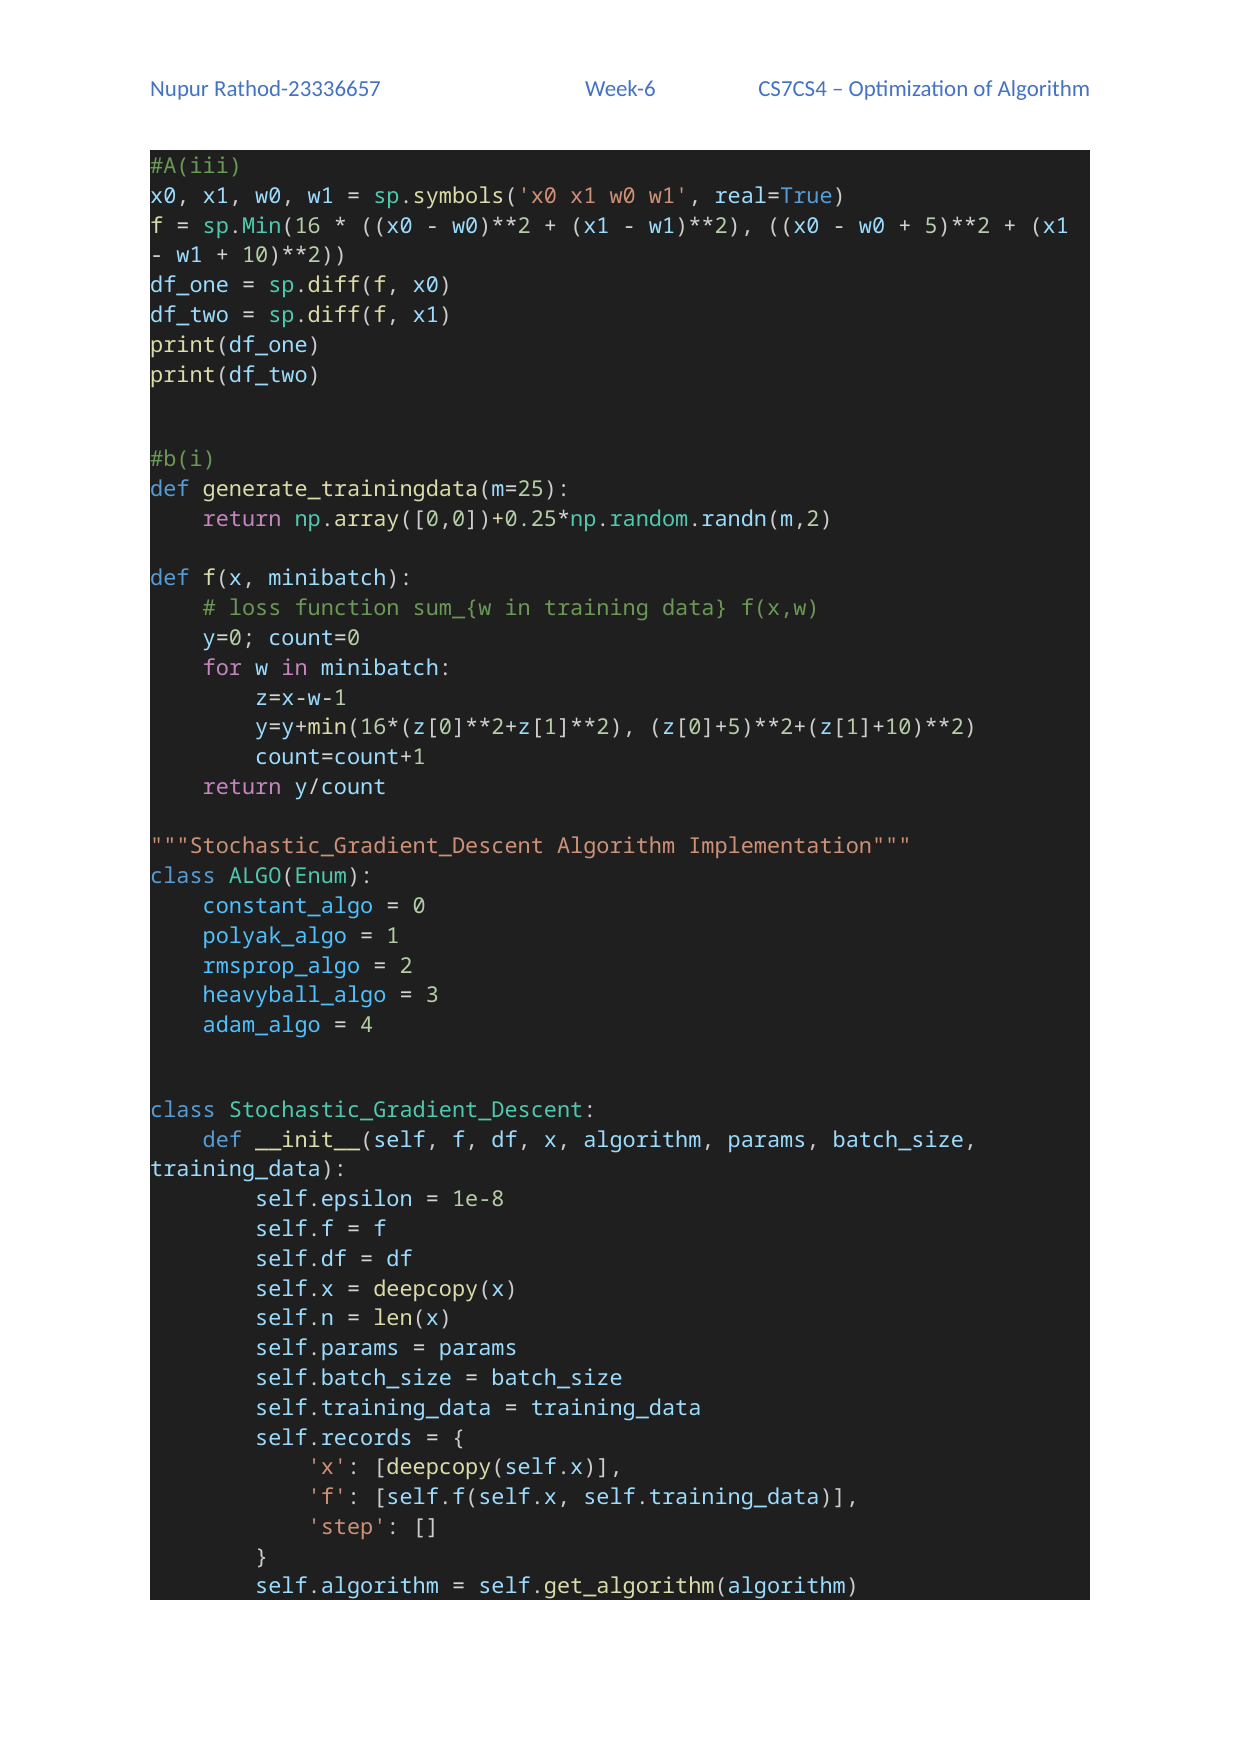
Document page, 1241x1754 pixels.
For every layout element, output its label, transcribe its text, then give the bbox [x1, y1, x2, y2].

text rmsprop_algo = 2 [150, 949, 1090, 979]
text def generate_trainingdata(m=25): [150, 473, 1090, 503]
text self.f = f [150, 1213, 1090, 1243]
text self.n = len(x) [150, 1302, 1090, 1332]
text return np.array([0,0])+0.25*np.random.randn(m,2) [150, 503, 1090, 532]
text """Stochastic_Gradient_Descent Algorithm Implementation""" [150, 830, 1090, 860]
text x0, x1, w0, w1 = sp.symbols('x0 x1 w0 w1', real=True) [150, 180, 1090, 209]
text self.df = df [150, 1243, 1090, 1272]
text self.x = deepcopy(x) [150, 1272, 1090, 1302]
text y=0; count=0 [150, 622, 1090, 652]
text 'x': [deepcopy(self.x)], [150, 1451, 1090, 1481]
text f = sp.Min(16 * ((x0 - w0)**2 + (x1 - w1)**2), ((x0 - w0 + 5)**2 + (x1 - w1 + 10)**2)) [150, 209, 1090, 269]
text df_one = sp.diff(f, x0) [150, 269, 1090, 299]
text self.params = params [150, 1332, 1090, 1362]
text self.algorithm = self.get_algorithm(algorithm) [150, 1570, 1090, 1600]
text print(df_one) [150, 329, 1090, 358]
text y=y+min(16*(z[0]**2+z[1]**2), (z[0]+5)**2+(z[1]+10)**2) [150, 711, 1090, 741]
text class Stochastic_Gradient_Descent: [150, 1094, 1090, 1123]
text #b(i) [150, 443, 1090, 473]
text self.batch_size = batch_size [150, 1362, 1090, 1392]
text heavyball_algo = 3 [150, 979, 1090, 1009]
text self.epsilon = 1e-8 [150, 1183, 1090, 1213]
text 'step': [] [150, 1511, 1090, 1541]
text adam_algo = 4 [150, 1009, 1090, 1039]
text class ALGO(Enum): [150, 860, 1090, 890]
text return y/count [150, 771, 1090, 801]
text def f(x, minibatch): [150, 562, 1090, 592]
text 'f': [self.f(self.x, self.training_data)], [150, 1481, 1090, 1511]
text # loss function sum_{w in training data} f(x,w) [150, 592, 1090, 622]
text #A(iii) [150, 150, 1090, 180]
text polyak_algo = 1 [150, 920, 1090, 949]
text def __init__(self, f, df, x, algorithm, params, batch_size, training_data): [150, 1123, 1090, 1183]
text constant_algo = 0 [150, 890, 1090, 920]
text } [150, 1541, 1090, 1570]
text df_two = sp.diff(f, x1) [150, 299, 1090, 329]
text self.training_data = training_data [150, 1392, 1090, 1421]
text for w in minibatch: [150, 652, 1090, 681]
text z=x-w-1 [150, 681, 1090, 711]
text count=count+1 [150, 741, 1090, 771]
text self.records = { [150, 1421, 1090, 1451]
text print(df_two) [150, 358, 1090, 388]
